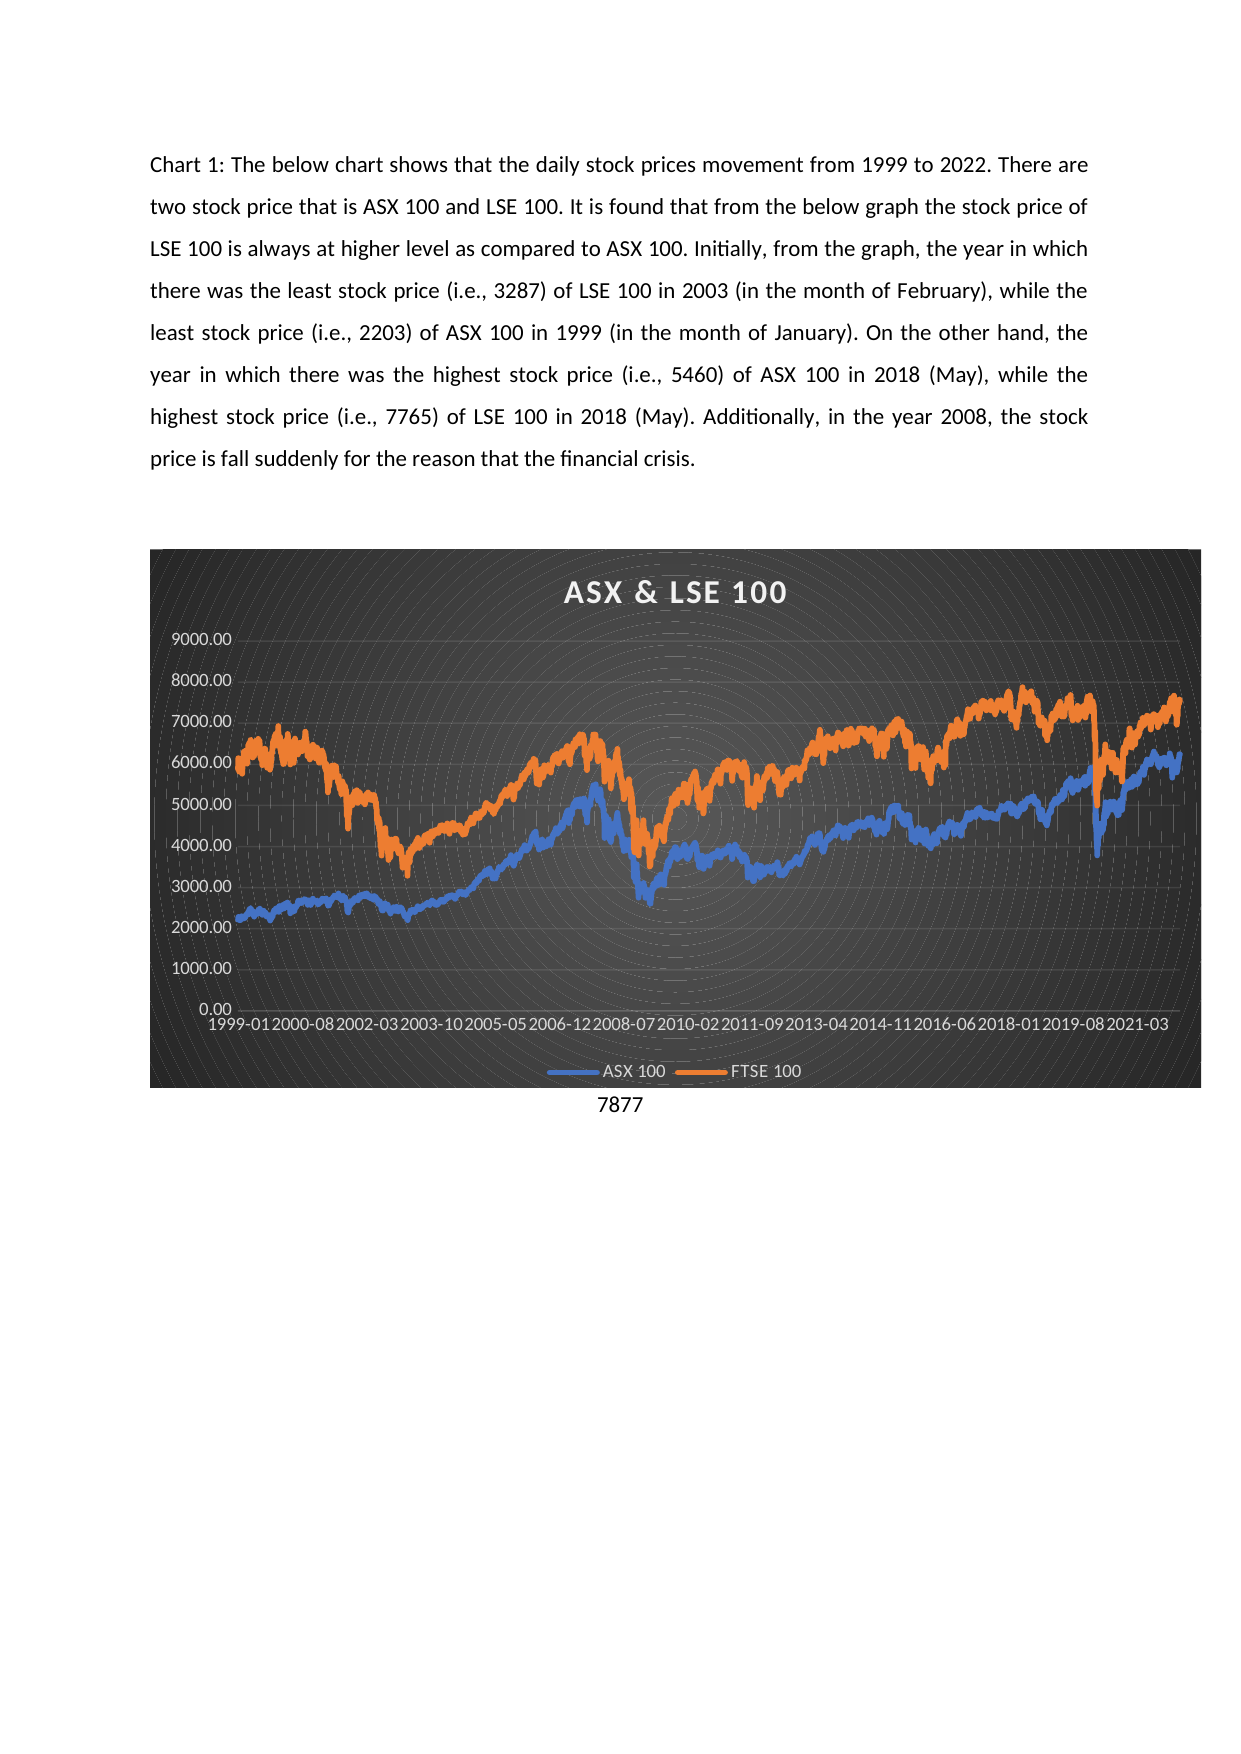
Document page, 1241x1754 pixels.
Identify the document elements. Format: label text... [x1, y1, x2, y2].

text 7877 [150, 1088, 1090, 1118]
text Chart 1: The below chart shows that the daily stock prices movement from 1999 to 2022. There are two stock price that is ASX 100 and LSE 100. It is found that from the below graph the stock price of LSE 100 is always at higher level as compared to ASX 100. Initially, from the graph, the year in which there was the least stock price (i.e., 3287) of LSE 100 in 2003 (in the month of February), while the least stock price (i.e., 2203) of ASX 100 in 1999 (in the month of January). On the other hand, the year in which there was the highest stock price (i.e., 5460) of ASX 100 in 2018 (May), while the highest stock price (i.e., 7765) of LSE 100 in 2018 (May). Additionally, in the year 2008, the stock price is fall suddenly for the reason that the financial crisis. [150, 150, 1090, 472]
